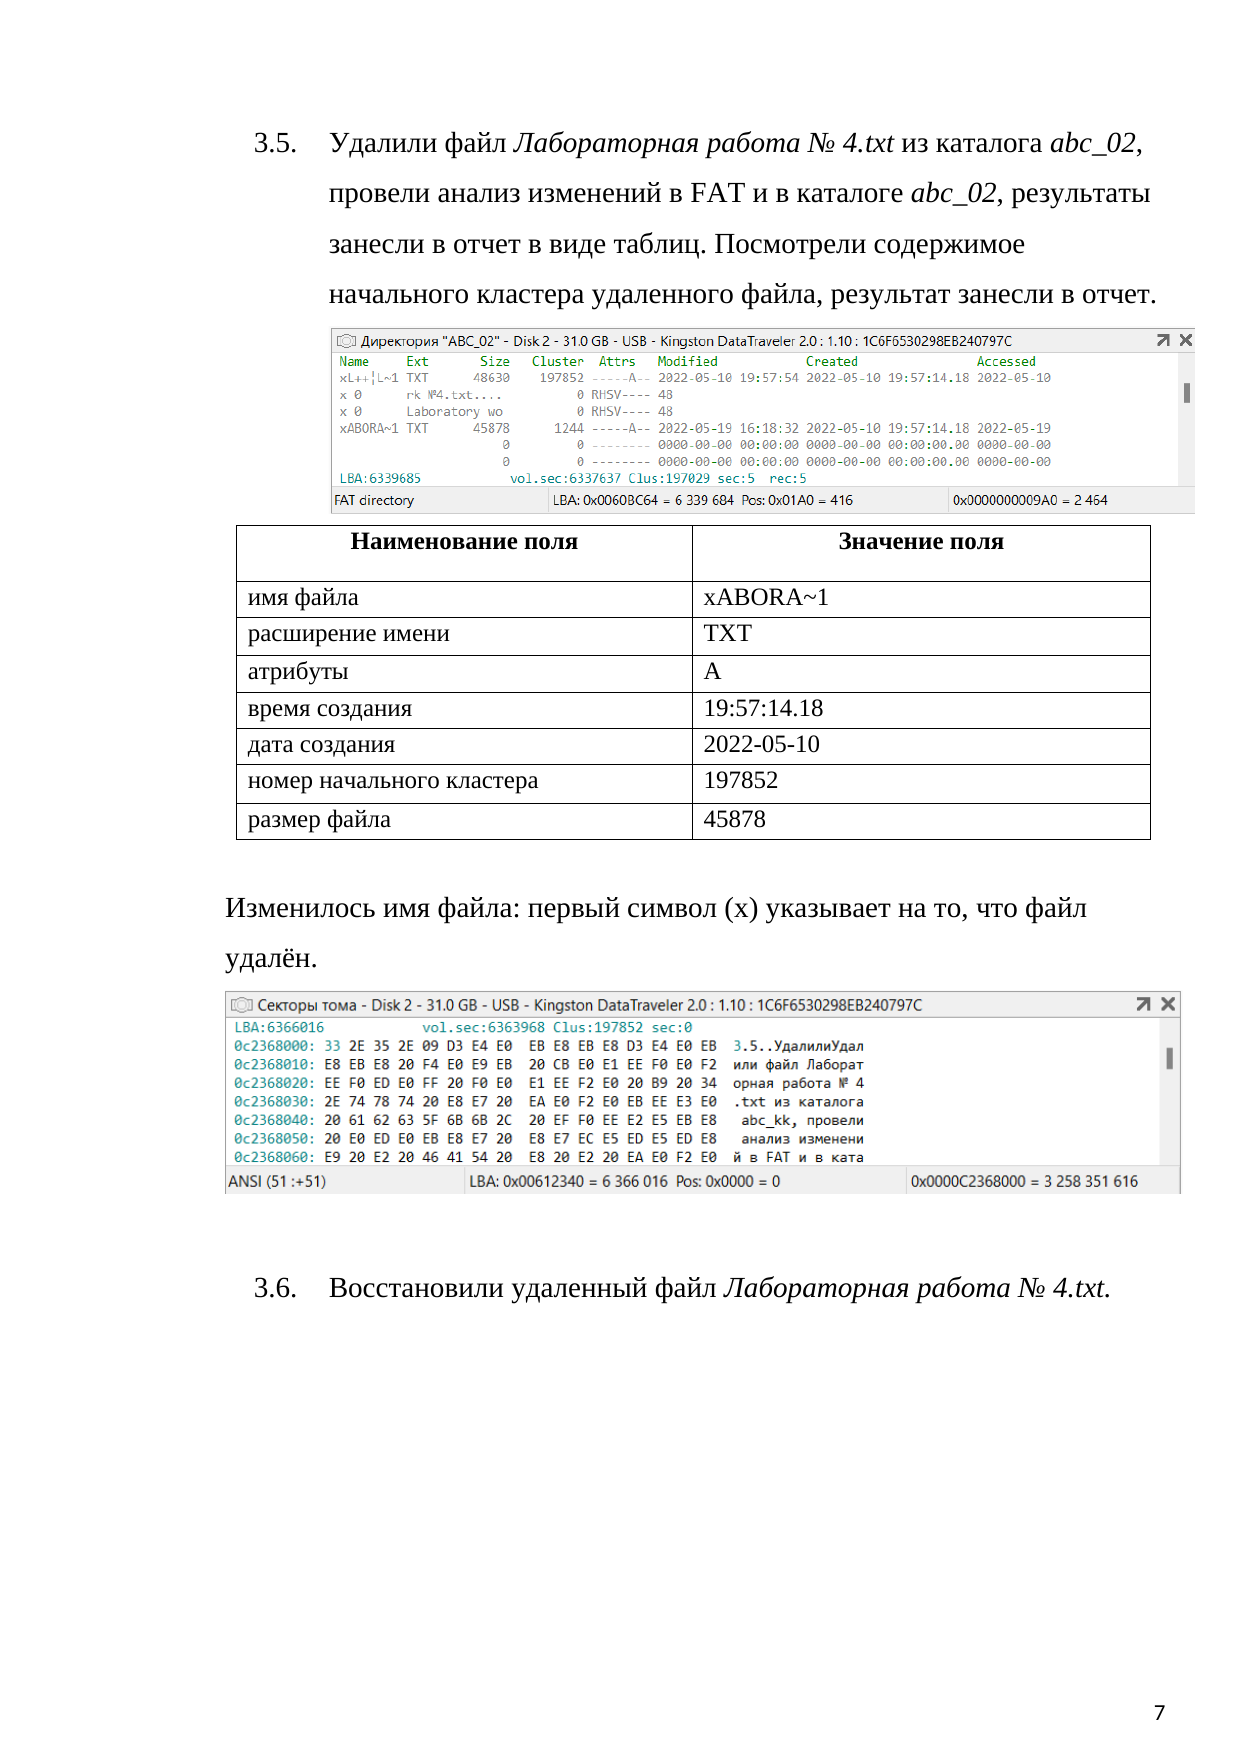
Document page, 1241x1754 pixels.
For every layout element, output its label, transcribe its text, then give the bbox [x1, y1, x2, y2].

table_cell 45878 [693, 804, 1150, 839]
table_cell имя файла [237, 582, 692, 617]
table_cell 197852 [693, 765, 1150, 803]
picture [328, 326, 1195, 514]
table_cell расширение имени [237, 618, 692, 655]
table_cell номер начального кластера [237, 765, 692, 803]
table_cell размер файла [237, 804, 692, 839]
table_cell атрибуты [237, 656, 692, 692]
picture [225, 990, 1183, 1194]
table_cell 19:57:14.18 [693, 693, 1150, 728]
table_cell TXT [693, 618, 1150, 655]
table_cell A [693, 656, 1150, 692]
table_cell 2022-05-10 [693, 729, 1150, 764]
table_cell время создания [237, 693, 692, 728]
list Удалили файл Лабораторная работа № 4.txt из каталога abc_02, провели анализ изменений в FAT и в каталоге abc_02, результаты занесли в отчет в виде таблиц. Посмотрели содержимое начального кластера удаленного файла, результат занесли в отчет. [253, 125, 1165, 310]
list Восстановили удаленный файл Лабораторная работа № 4.txt. [253, 1270, 1165, 1303]
table_header Наименование поля [237, 526, 692, 581]
table_cell xABORA~1 [693, 582, 1150, 617]
table_header Значение поля [693, 526, 1150, 581]
table_cell дата создания [237, 729, 692, 764]
text Изменилось имя файла: первый символ (х) указывает на то, что файл удалён. [225, 890, 1165, 974]
